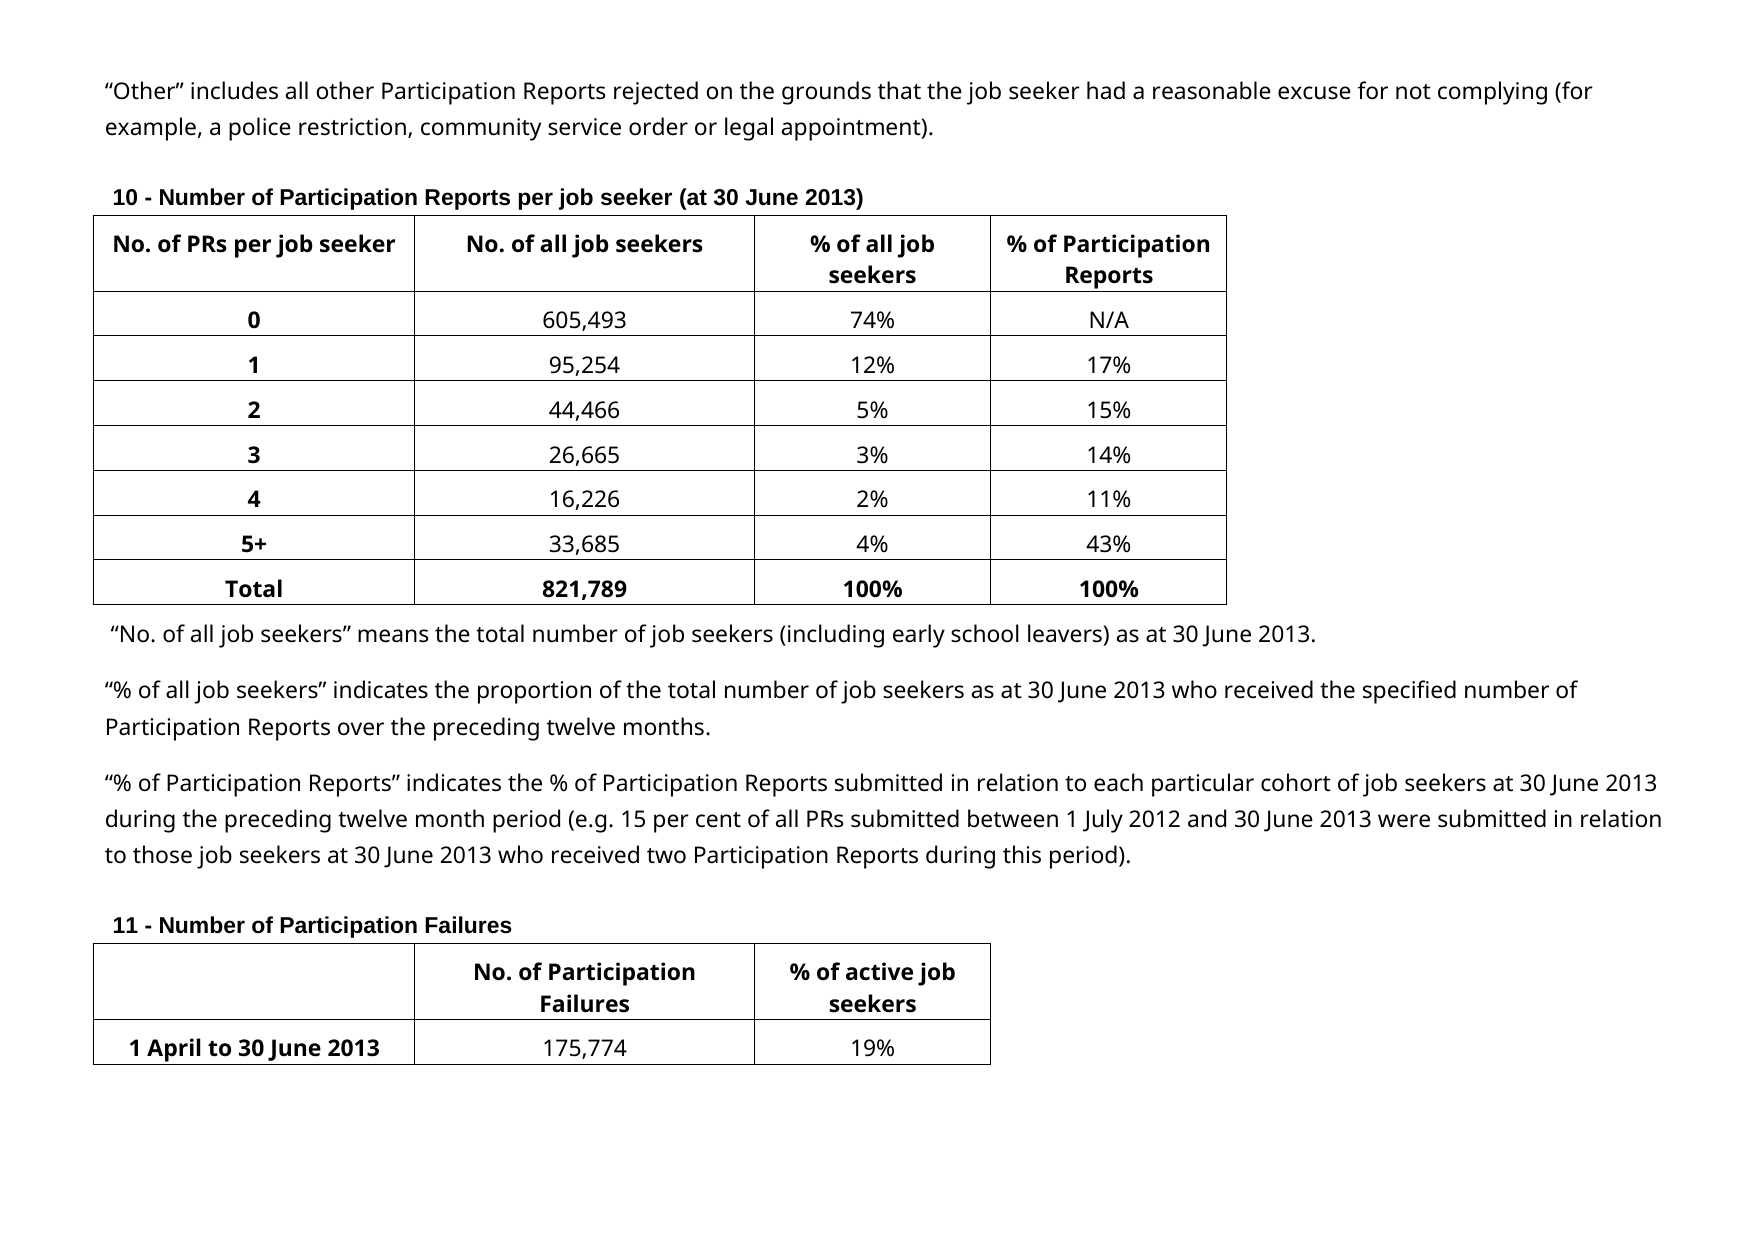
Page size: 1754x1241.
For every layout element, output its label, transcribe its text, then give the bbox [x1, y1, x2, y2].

table_cell 821,789 [415, 560, 754, 604]
table_cell 5+ [94, 516, 414, 559]
table_cell 74% [755, 292, 990, 335]
text “Other” includes all other Participation Reports rejected on the grounds that the job seeker had a reasonable excuse for not complying (for example, a police restriction, community service order or legal appointment). [104, 75, 1679, 142]
table_header No. of Participation Failures [415, 944, 754, 1019]
table_cell 95,254 [415, 336, 754, 380]
table_cell 0 [94, 292, 414, 335]
table_cell 2 [94, 381, 414, 425]
text “No. of all job seekers” means the total number of job seekers (including early school leavers) as at 30 June 2013. [104, 618, 1679, 649]
table_cell 4% [755, 516, 990, 559]
table_cell 33,685 [415, 516, 754, 559]
table_header No. of PRs per job seeker [94, 216, 414, 291]
table_cell 100% [755, 560, 990, 604]
table_cell 605,493 [415, 292, 754, 335]
table_cell 11% [991, 471, 1226, 514]
table_cell 43% [991, 516, 1226, 559]
table_cell 4 [94, 471, 414, 514]
subtitle Number of Participation Failures [112, 912, 1679, 939]
table_cell 15% [991, 381, 1226, 425]
table_cell 2% [755, 471, 990, 514]
table_cell N/A [991, 292, 1226, 335]
table_cell 14% [991, 426, 1226, 470]
table_cell 16,226 [415, 471, 754, 514]
table_header % of all job seekers [755, 216, 990, 291]
table_cell 3 [94, 426, 414, 470]
table_header [94, 944, 414, 1019]
table_cell 5% [755, 381, 990, 425]
table_cell 3% [755, 426, 990, 470]
table_cell 1 April to 30 June 2013 [94, 1020, 414, 1063]
table_cell 44,466 [415, 381, 754, 425]
table_cell 12% [755, 336, 990, 380]
table_cell 17% [991, 336, 1226, 380]
table_cell 100% [991, 560, 1226, 604]
table_cell 1 [94, 336, 414, 380]
table_cell Total [94, 560, 414, 604]
table_cell 19% [755, 1020, 990, 1063]
text “% of Participation Reports” indicates the % of Participation Reports submitted in relation to each particular cohort of job seekers at 30 June 2013 during the preceding twelve month period (e.g. 15 per cent of all PRs submitted between 1 July 2012 and 30 June 2013 were submitted in relation to those job seekers at 30 June 2013 who received two Participation Reports during this period). [104, 767, 1679, 870]
table_header No. of all job seekers [415, 216, 754, 291]
subtitle Number of Participation Reports per job seeker (at 30 June 2013) [112, 184, 1679, 211]
table_header % of active job seekers [755, 944, 990, 1019]
table_header % of Participation Reports [991, 216, 1226, 291]
table_cell 26,665 [415, 426, 754, 470]
table_cell 175,774 [415, 1020, 754, 1063]
text “% of all job seekers” indicates the proportion of the total number of job seekers as at 30 June 2013 who received the specified number of Participation Reports over the preceding twelve months. [104, 674, 1679, 742]
